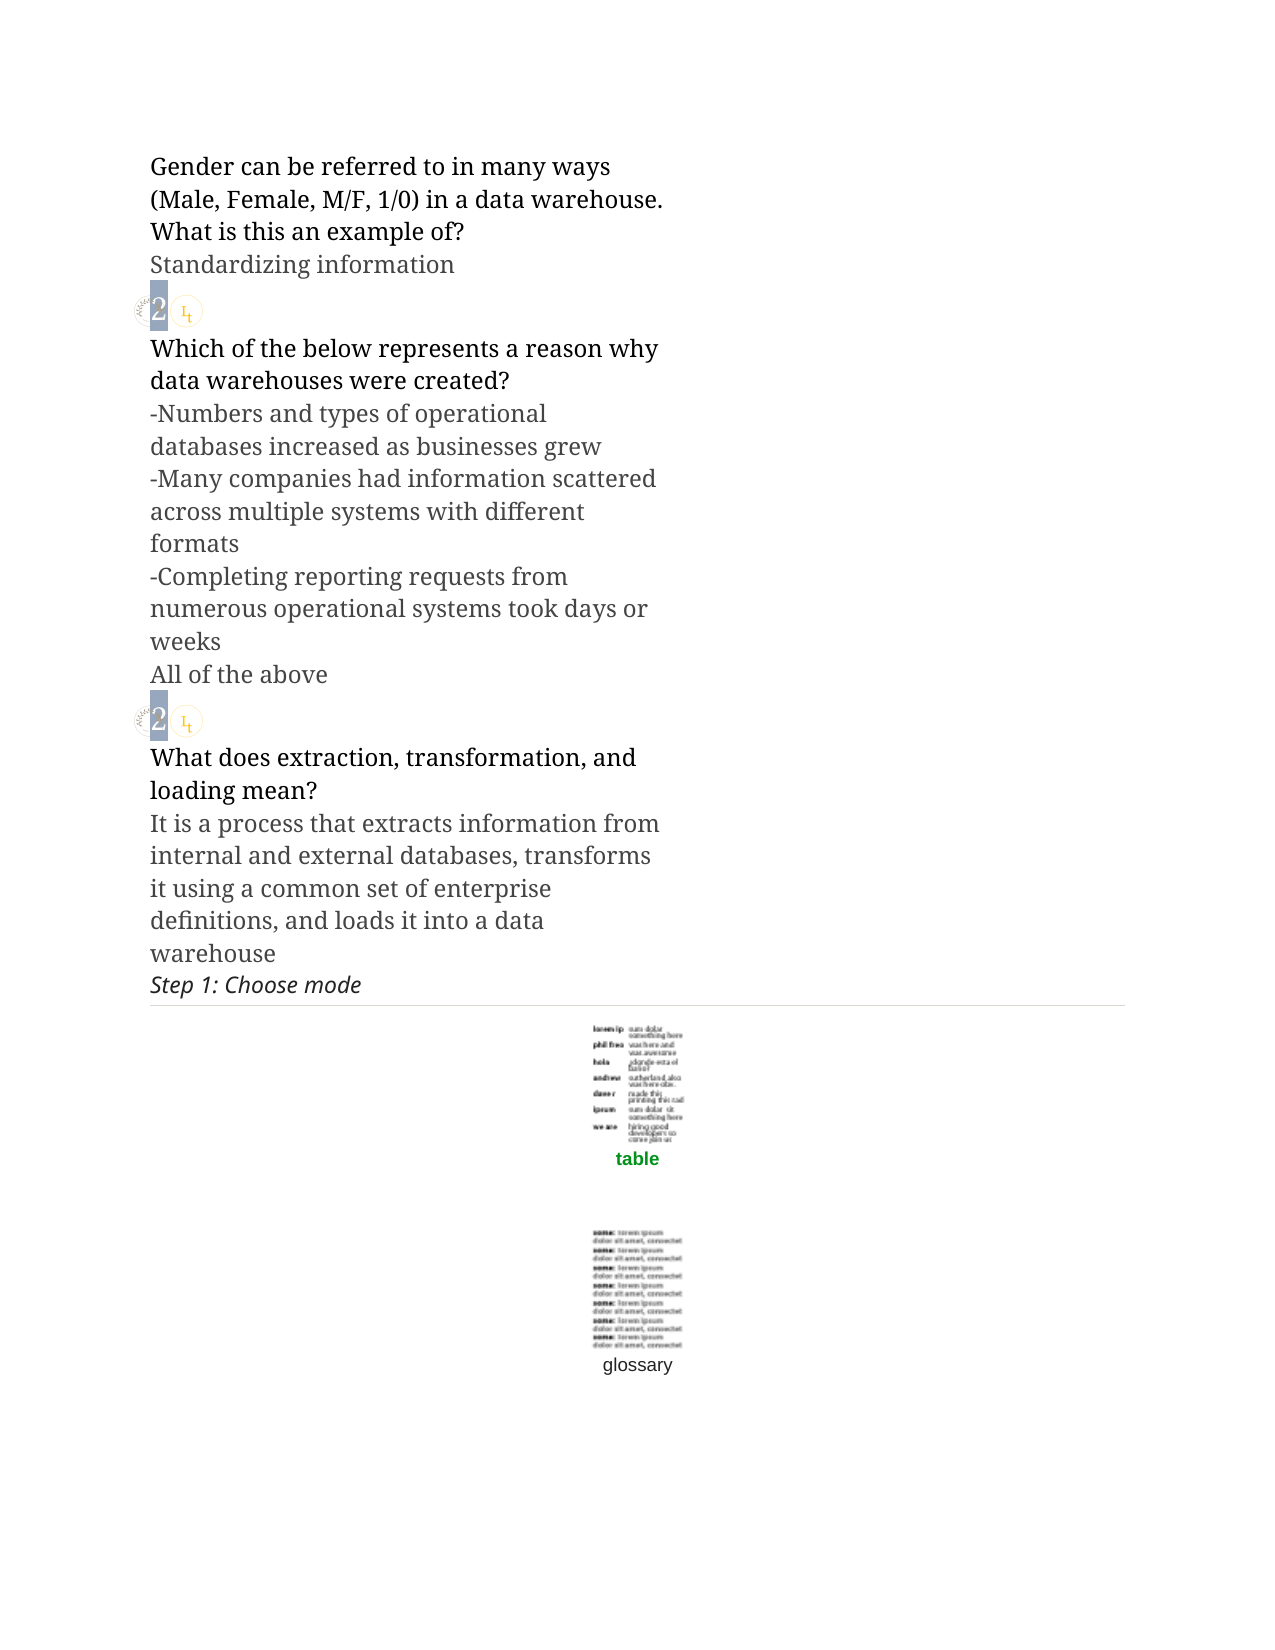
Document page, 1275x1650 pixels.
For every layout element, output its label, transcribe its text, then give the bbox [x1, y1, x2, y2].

text It is a process that extracts information from internal and external databases, transforms it using a common set of enterprise definitions, and loads it into a data warehouse [150, 806, 665, 969]
text glossary [150, 1227, 1125, 1375]
text  [168, 690, 1125, 741]
text Gender can be referred to in many ways (Male, Female, M/F, 1/0) in a data warehouse. What is this an example of? [150, 150, 665, 248]
picture [589, 1226, 686, 1352]
text What does extraction, transformation, and loading mean? [150, 741, 665, 806]
text Which of the below represents a reason why data warehouses were created? [150, 331, 665, 397]
text table [150, 1021, 1125, 1170]
picture [589, 1021, 686, 1147]
subtitle Step 1: Choose mode [150, 969, 1125, 1005]
text -Numbers and types of operational databases increased as businesses grew -Many companies had information scattered across multiple systems with different formats -Completing reporting requests from numerous operational systems took days or weeks All of the above [150, 397, 665, 690]
text  [168, 280, 1125, 331]
text Standardizing information [150, 248, 665, 280]
